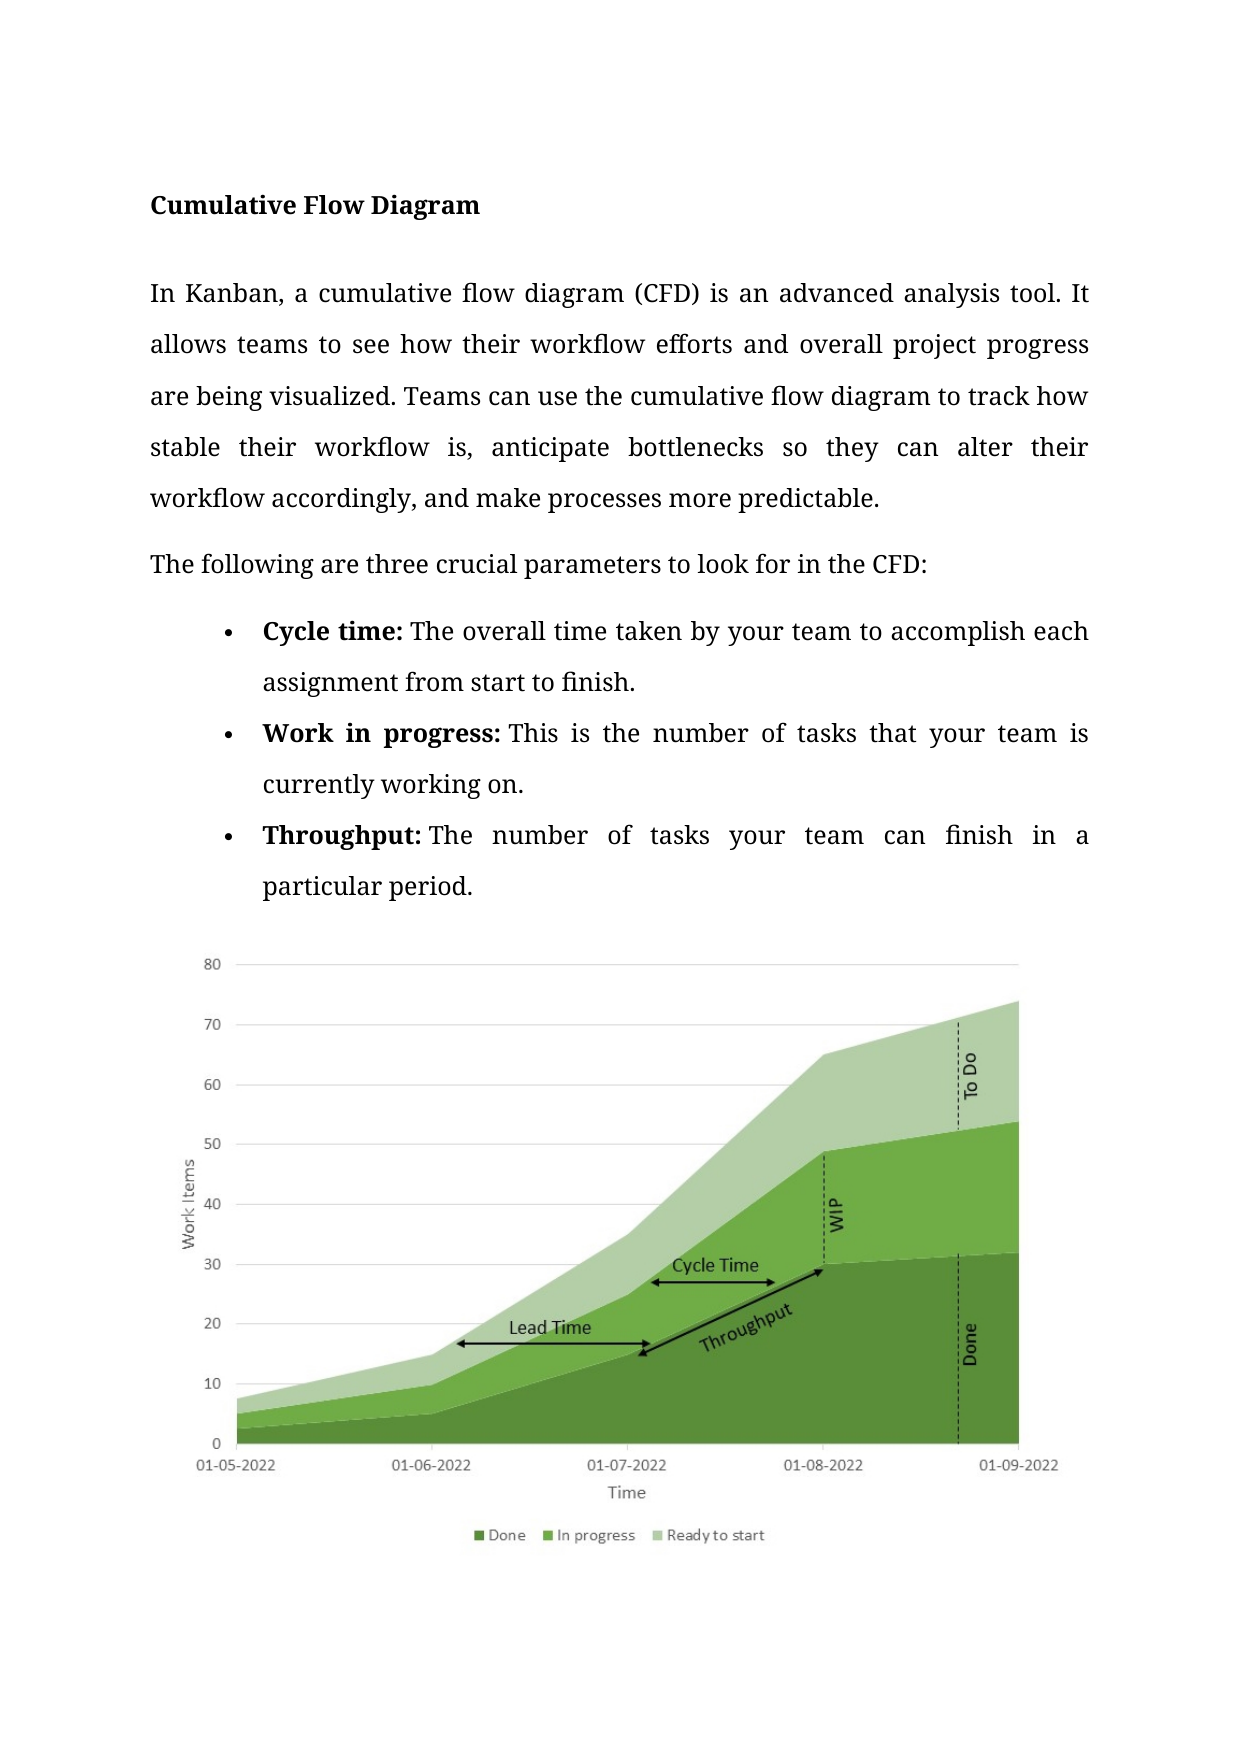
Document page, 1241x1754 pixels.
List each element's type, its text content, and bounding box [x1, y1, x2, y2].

picture [150, 919, 1091, 1564]
text In Kanban, a cumulative flow diagram (CFD) is an advanced analysis tool. It allows teams to see how their workflow efforts and overall project progress are being visualized. Teams can use the cumulative flow diagram to track how stable their workflow is, anticipate bottlenecks so they can alter their workflow accordingly, and make processes more predictable. [150, 276, 1090, 514]
list Throughput: The number of tasks your team can finish in a particular period. [225, 818, 1090, 903]
list Cycle time: The overall time taken by your team to accomplish each assignment from start to finish. [225, 613, 1090, 699]
subtitle Cumulative Flow Diagram [150, 187, 1090, 222]
text The following are three crucial parameters to look for in the CFD: [150, 547, 1090, 581]
list Work in progress: This is the number of tasks that your team is currently working on. [225, 716, 1090, 801]
